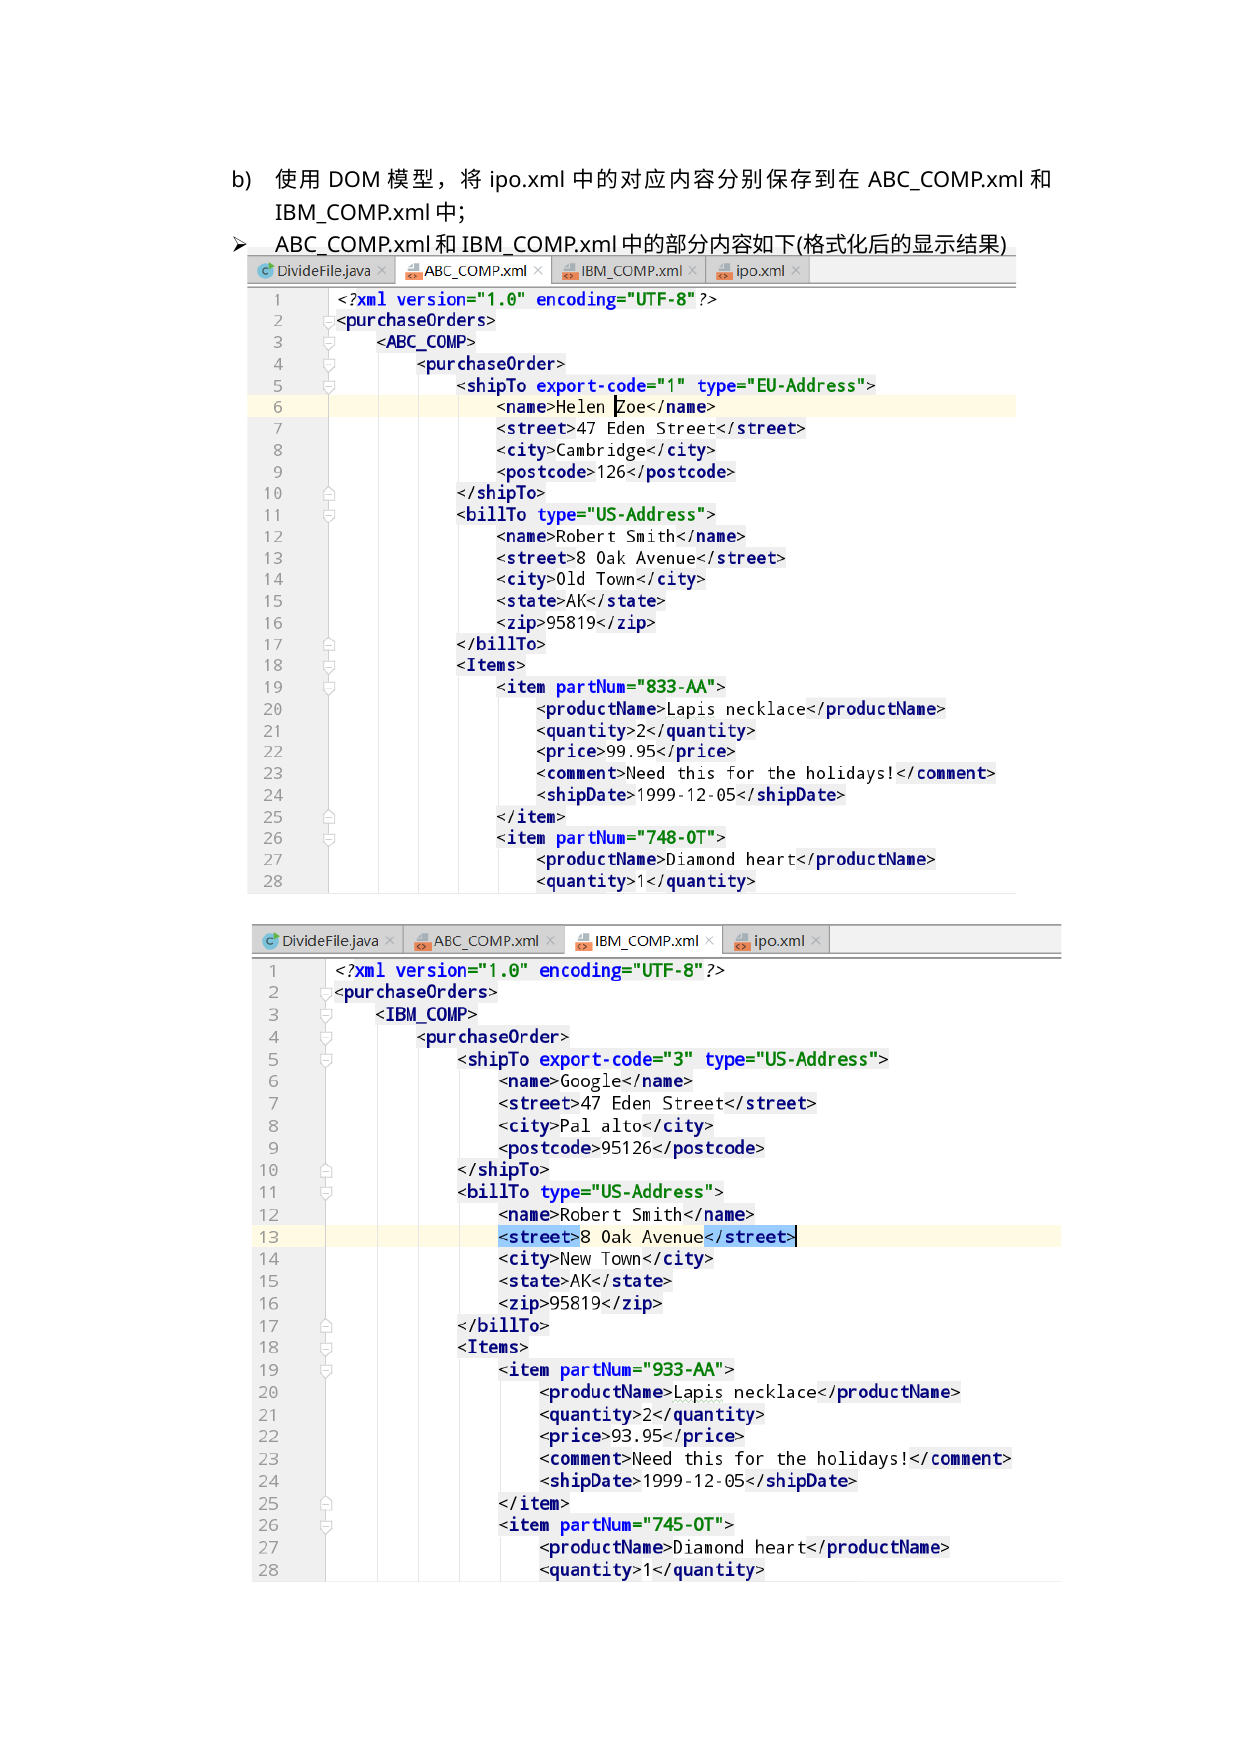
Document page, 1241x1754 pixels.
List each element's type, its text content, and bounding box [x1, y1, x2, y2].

list ABC_COMP.xml和IBM_COMP.xml中的部分内容如下(格式化后的显示结果) [231, 227, 1053, 259]
list 使用DOM模型，将ipo.xml中的对应内容分别保存到在ABC_COMP.xml和IBM_COMP.xml中； [231, 162, 1053, 227]
picture [247, 259, 1017, 894]
picture [251, 924, 1062, 1582]
